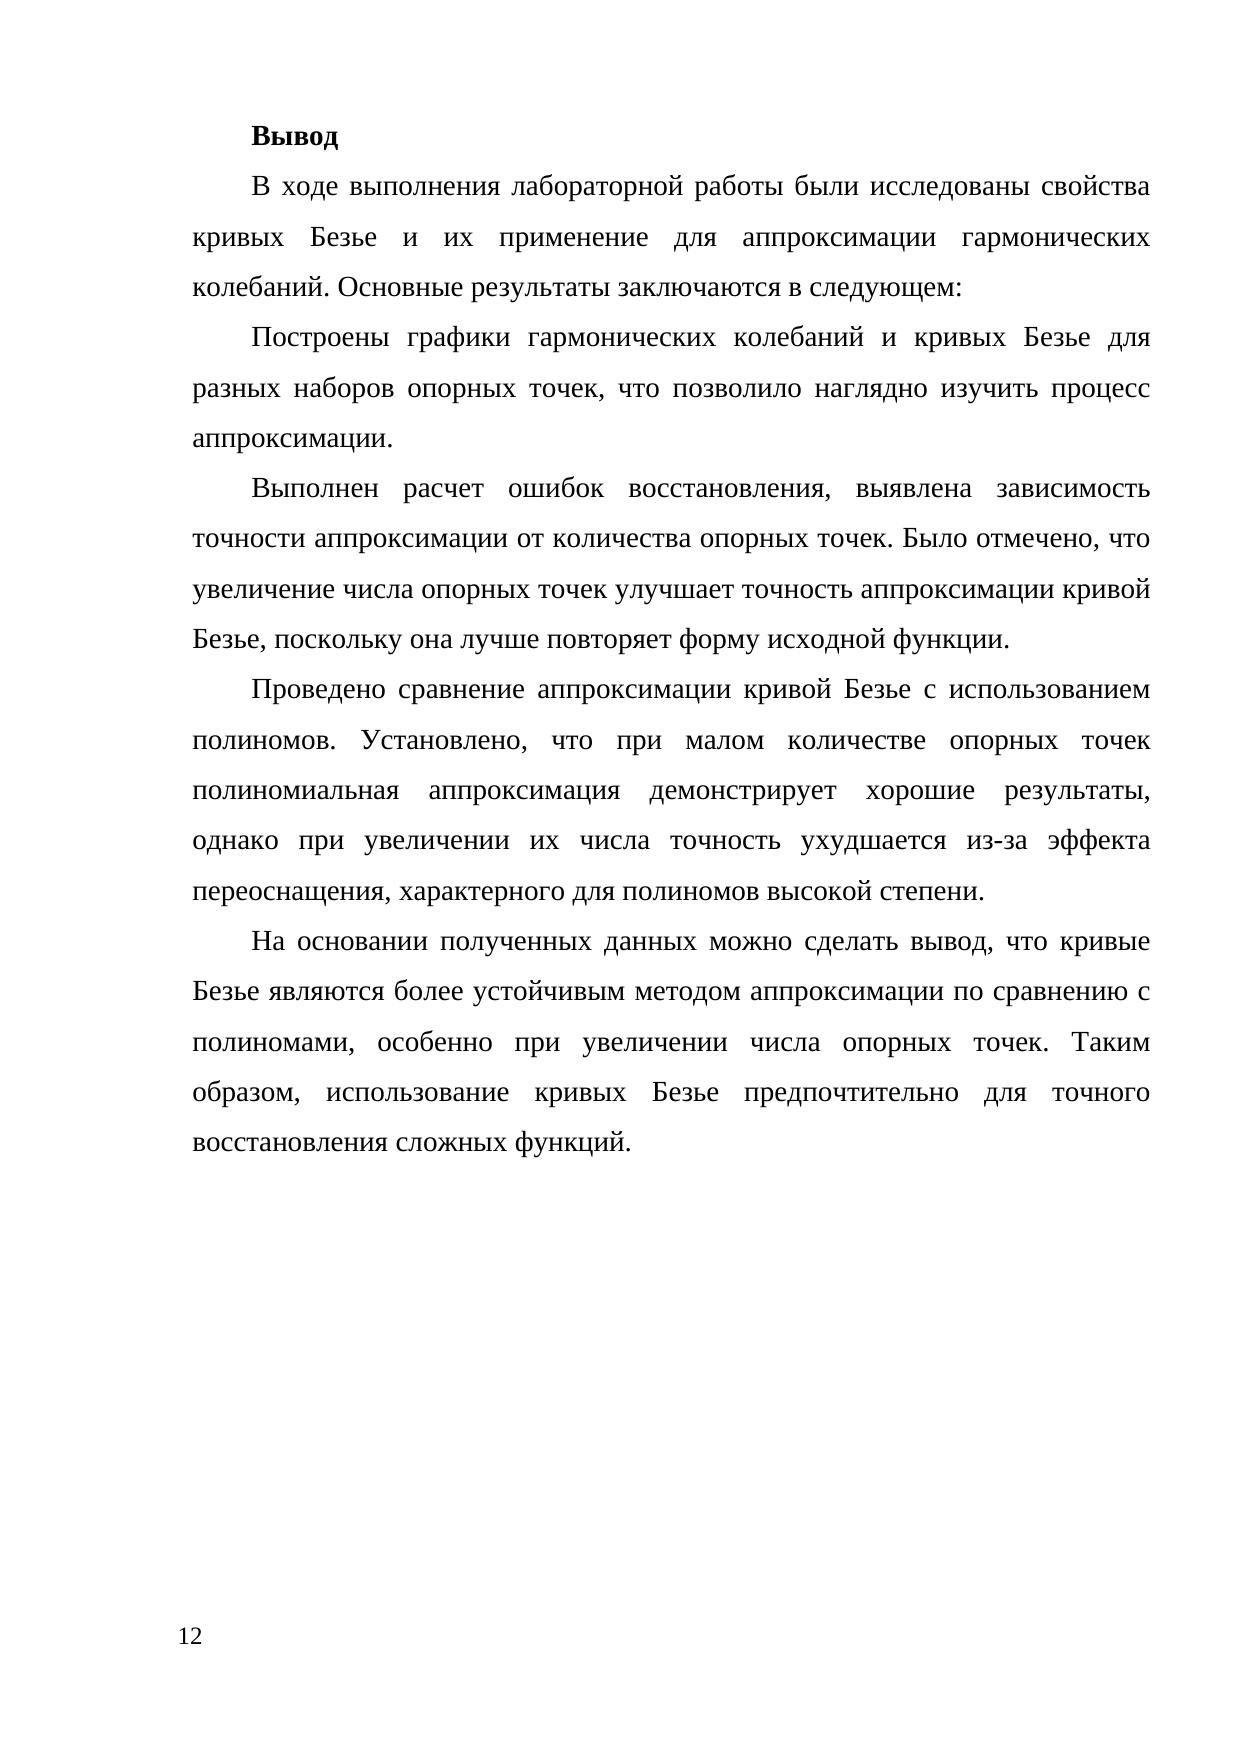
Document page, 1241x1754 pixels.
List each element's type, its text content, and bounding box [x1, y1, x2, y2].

list В ходе выполнения лабораторной работы были исследованы свойства кривых Безье и их применение для аппроксимации гармонических колебаний. Основные результаты заключаются в следующем: [192, 168, 1152, 303]
list Выполнен расчет ошибок восстановления, выявлена зависимость точности аппроксимации от количества опорных точек. Было отмечено, что увеличение числа опорных точек улучшает точность аппроксимации кривой Безье, поскольку она лучше повторяет форму исходной функции. [192, 470, 1152, 655]
text Вывод [177, 118, 1152, 152]
list На основании полученных данных можно сделать вывод, что кривые Безье являются более устойчивым методом аппроксимации по сравнению с полиномами, особенно при увеличении числа опорных точек. Таким образом, использование кривых Безье предпочтительно для точного восстановления сложных функций. [192, 923, 1152, 1158]
list Построены графики гармонических колебаний и кривых Безье для разных наборов опорных точек, что позволило наглядно изучить процесс аппроксимации. [192, 319, 1152, 453]
list Проведено сравнение аппроксимации кривой Безье с использованием полиномов. Установлено, что при малом количестве опорных точек полиномиальная аппроксимация демонстрирует хорошие результаты, однако при увеличении их числа точность ухудшается из-за эффекта переоснащения, характерного для полиномов высокой степени. [192, 672, 1152, 906]
